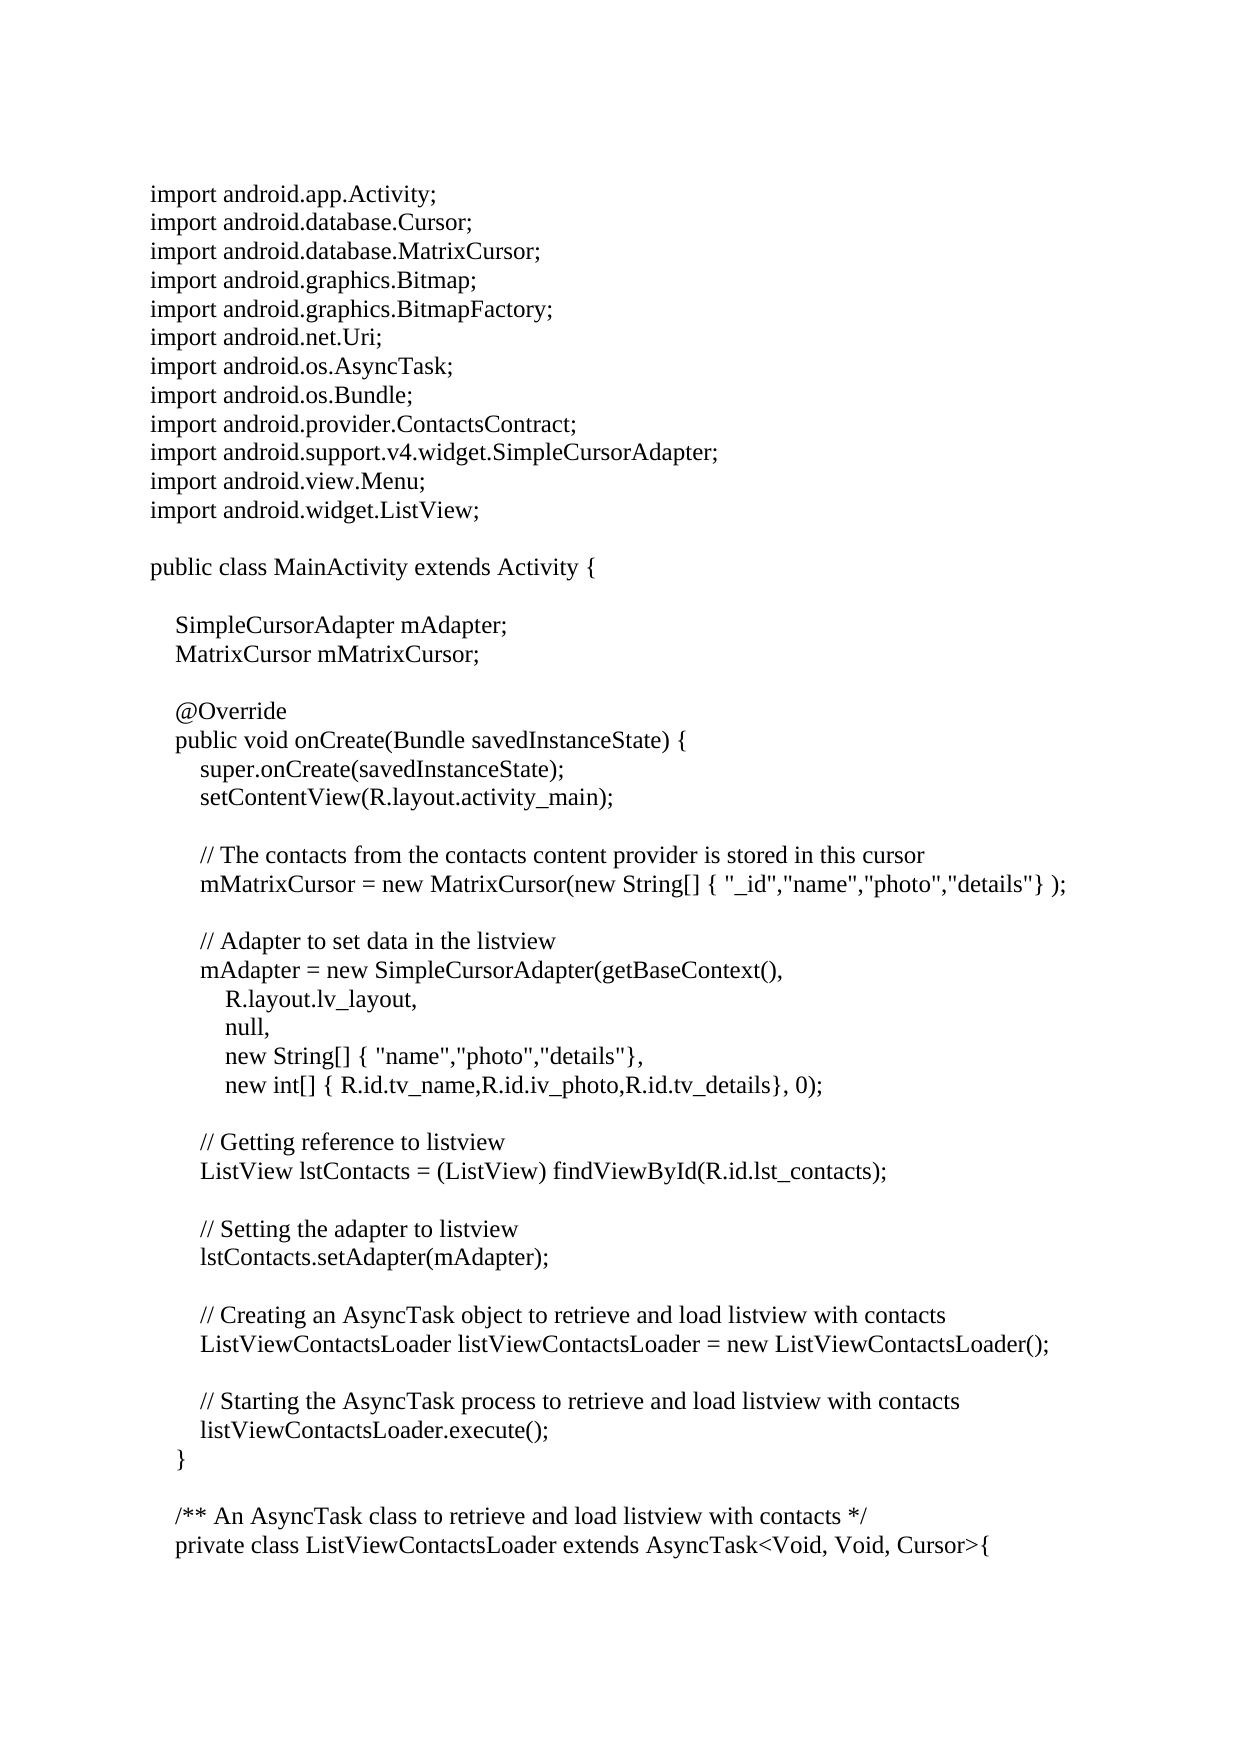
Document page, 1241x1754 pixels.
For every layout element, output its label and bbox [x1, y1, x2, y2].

table_header [150, 150, 1090, 1587]
